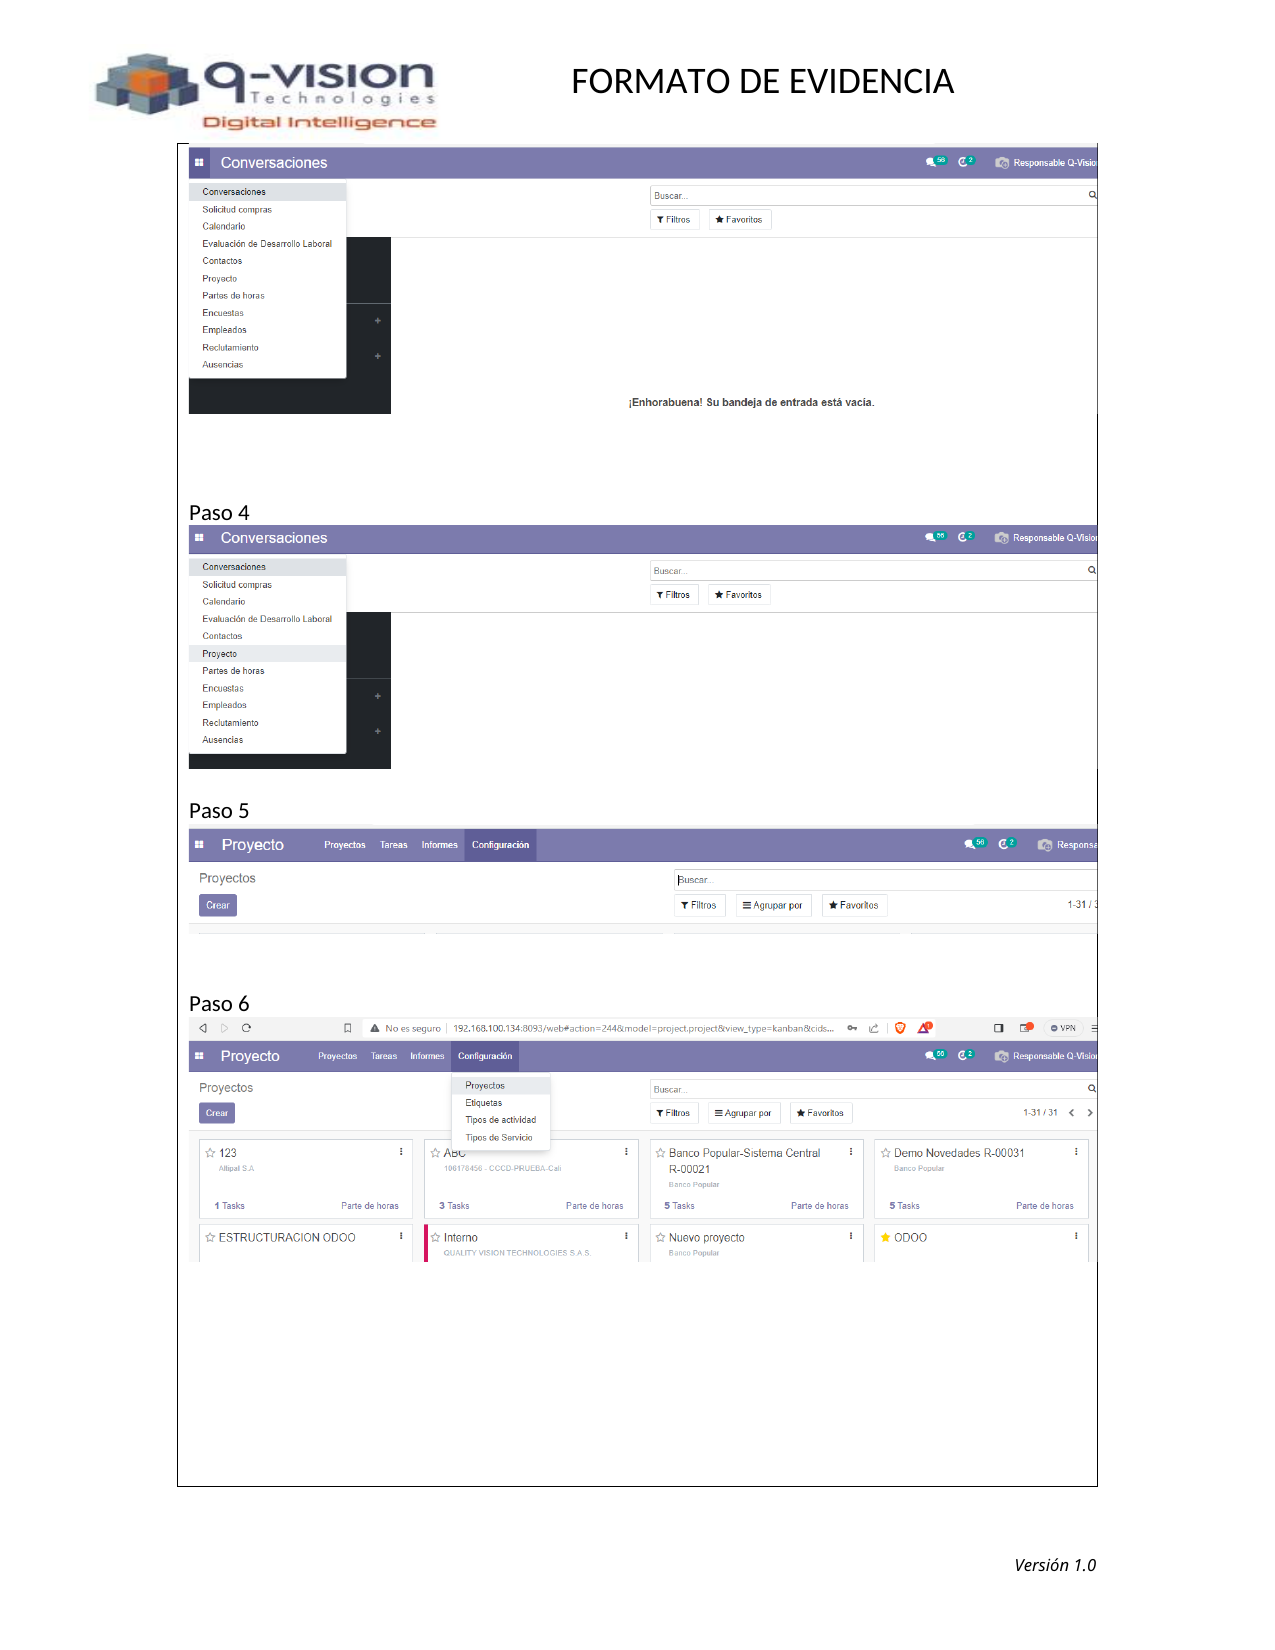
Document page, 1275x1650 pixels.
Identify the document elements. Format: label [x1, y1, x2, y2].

picture [88, 44, 1098, 414]
picture [188, 1017, 1098, 1262]
picture [188, 525, 1098, 769]
picture [188, 824, 1098, 934]
table_cell [178, 144, 1097, 1486]
